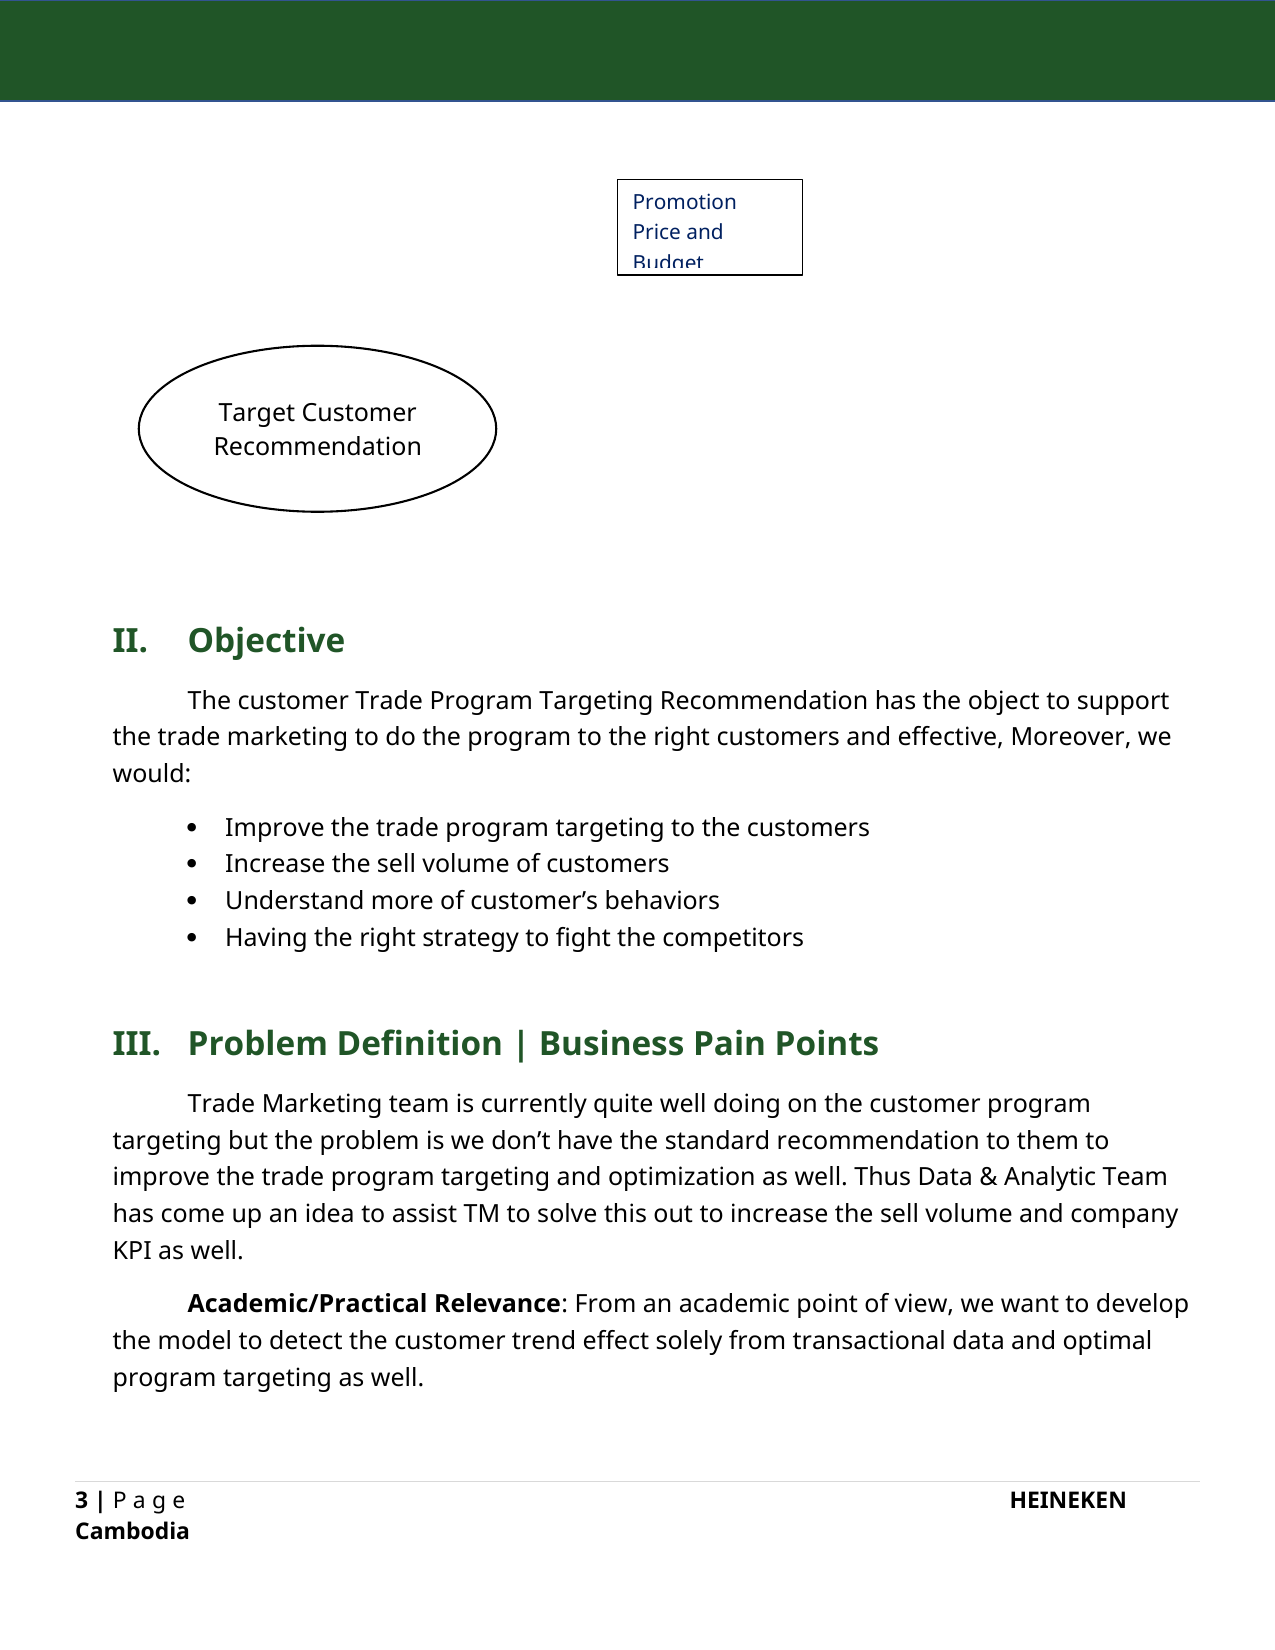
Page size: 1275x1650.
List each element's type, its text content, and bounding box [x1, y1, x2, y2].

list Objective [112, 617, 1200, 662]
list Problem Definition | Business Pain Points [112, 1020, 1200, 1065]
text Trade Marketing team is currently quite well doing on the customer program targeting but the problem is we don’t have the standard recommendation to them to improve the trade program targeting and optimization as well. Thus Data & Analytic Team has come up an idea to assist TM to solve this out to increase the sell volume and company KPI as well. [112, 1086, 1200, 1267]
list Improve the trade program targeting to the customers [187, 809, 1200, 843]
text The customer Trade Program Targeting Recommendation has the object to support the trade marketing to do the program to the right customers and effective, Moreover, we would: [112, 682, 1200, 790]
list Having the right strategy to fight the competitors [187, 919, 1200, 954]
list Increase the sell volume of customers [187, 846, 1200, 880]
list Understand more of customer’s behaviors [187, 883, 1200, 917]
text Academic/Practical Relevance: From an academic point of view, we want to develop the model to detect the customer trend effect solely from transactional data and optimal program targeting as well. [112, 1286, 1200, 1394]
